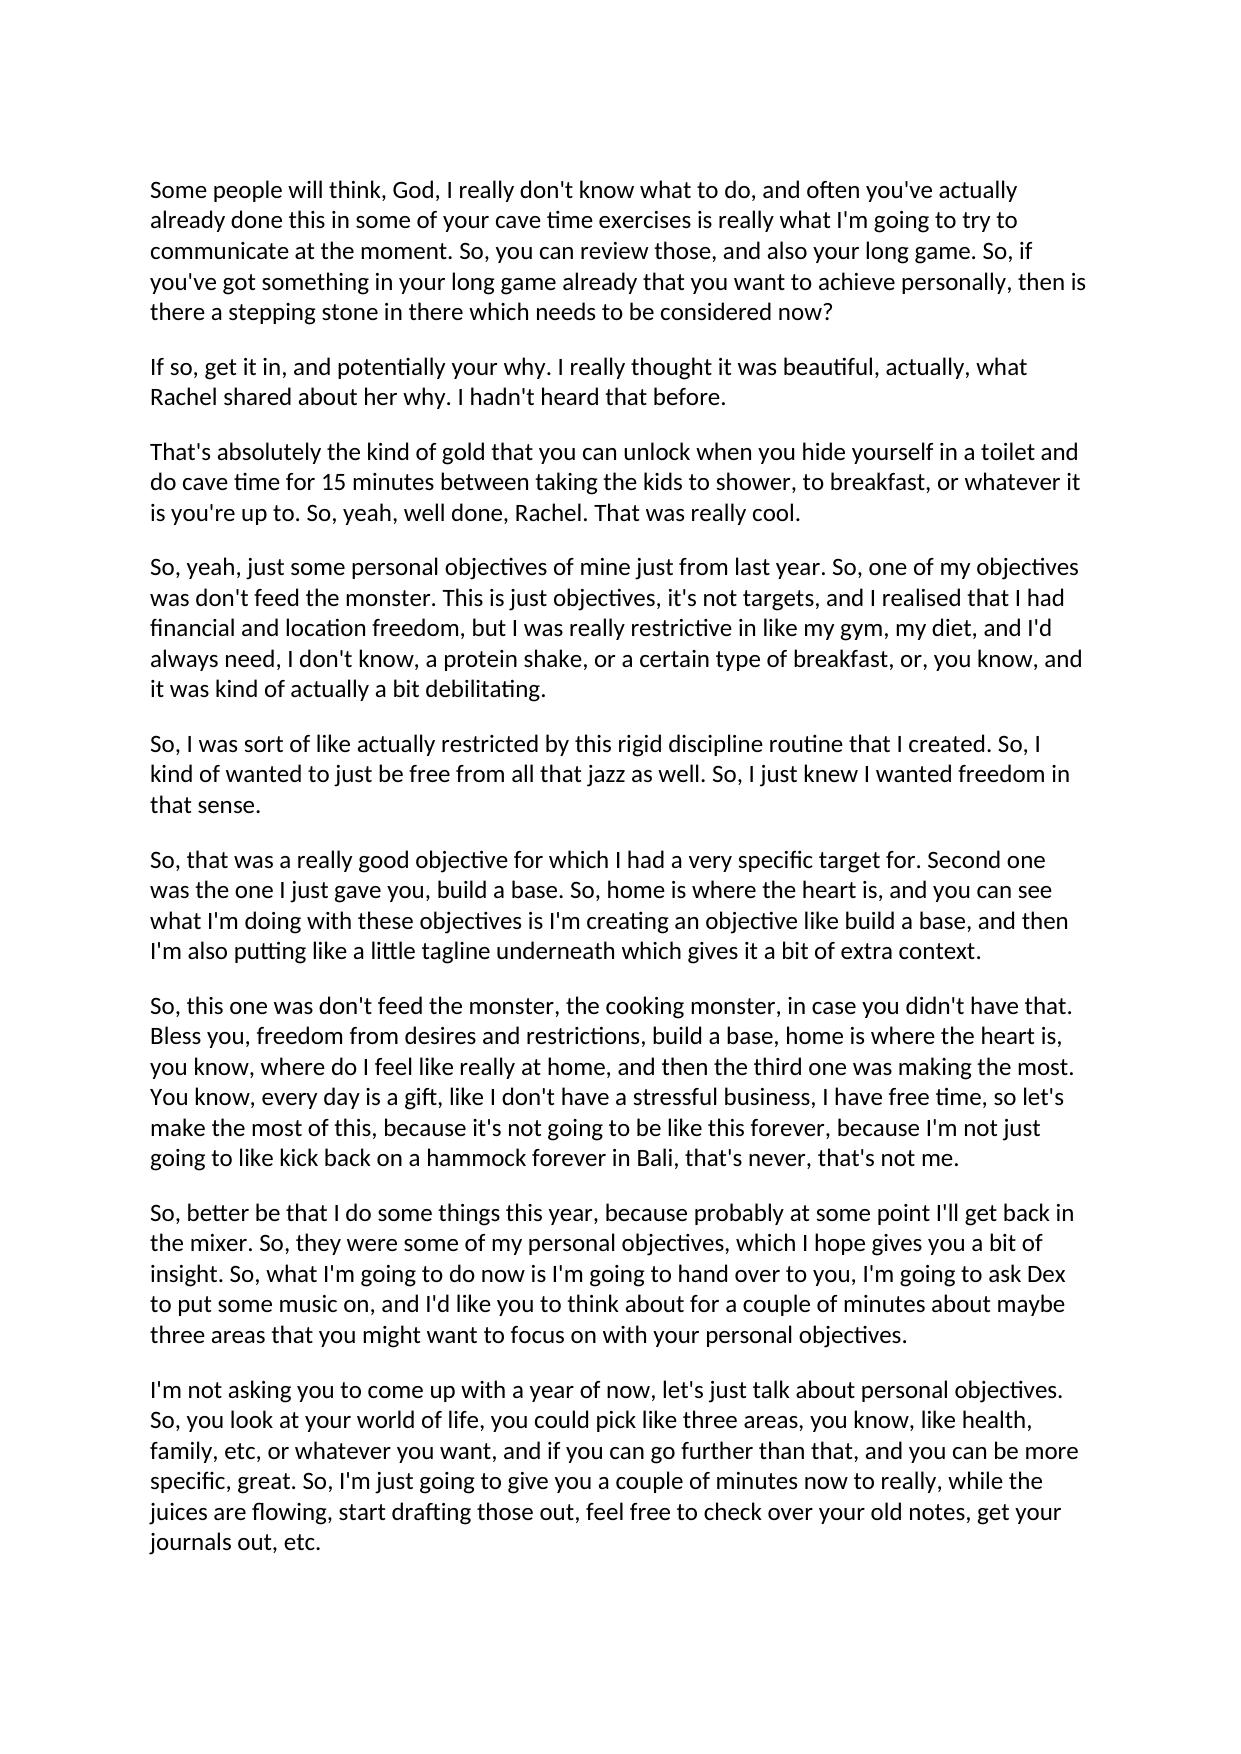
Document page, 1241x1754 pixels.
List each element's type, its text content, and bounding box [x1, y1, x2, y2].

text So, that was a really good objective for which I had a very specific target for. Second one was the one I just gave you, build a base. So, home is where the heart is, and you can see what I'm doing with these objectives is I'm creating an objective like build a base, and then I'm also putting like a little tagline underneath which gives it a bit of extra context. [150, 844, 1090, 966]
text So, this one was don't feed the monster, the cooking monster, in case you didn't have that. Bless you, freedom from desires and restrictions, build a base, home is where the heart is, you know, where do I feel like really at home, and then the third one was making the most. You know, every day is a gift, like I don't have a stressful business, I have free time, so let's make the most of this, because it's not going to be like this forever, because I'm not just going to like kick back on a hammock forever in Bali, that's never, that's not me. [150, 990, 1090, 1173]
text So, better be that I do some things this year, because probably at some point I'll get back in the mixer. So, they were some of my personal objectives, which I hope gives you a bit of insight. So, what I'm going to do now is I'm going to hand over to you, I'm going to ask Dex to put some music on, and I'd like you to think about for a couple of minutes about maybe three areas that you might want to focus on with your personal objectives. [150, 1197, 1090, 1350]
text So, I was sort of like actually restricted by this rigid discipline routine that I created. So, I kind of wanted to just be free from all that jazz as well. So, I just knew I wanted freedom in that sense. [150, 728, 1090, 820]
text That's absolutely the kind of gold that you can unlock when you hide yourself in a toilet and do cave time for 15 minutes between taking the kids to shower, to breakfast, or whatever it is you're up to. So, yeah, well done, Rachel. That was really cool. [150, 436, 1090, 527]
text If so, get it in, and potentially your why. I really thought it was beautiful, actually, what Rachel shared about her why. I hadn't heard that before. [150, 351, 1090, 412]
text I'm not asking you to come up with a year of now, let's just talk about personal objectives. So, you look at your world of life, you could pick like three areas, you know, like health, family, etc, or whatever you want, and if you can go further than that, and you can be more specific, great. So, I'm just going to give you a couple of minutes now to really, while the juices are flowing, start drafting those out, feel free to check over your old notes, get your journals out, etc. [150, 1374, 1090, 1557]
text So, yeah, just some personal objectives of mine just from last year. So, one of my objectives was don't feed the monster. This is just objectives, it's not targets, and I realised that I had financial and location freedom, but I was really restrictive in like my gym, my diet, and I'd always need, I don't know, a protein shake, or a certain type of breakfast, or, you know, and it was kind of actually a bit debilitating. [150, 551, 1090, 704]
text Some people will think, God, I really don't know what to do, and often you've actually already done this in some of your cave time exercises is really what I'm going to try to communicate at the moment. So, you can review those, and also your long game. So, if you've got something in your long game already that you want to achieve personally, then is there a stepping stone in there which needs to be considered now? [150, 174, 1090, 327]
